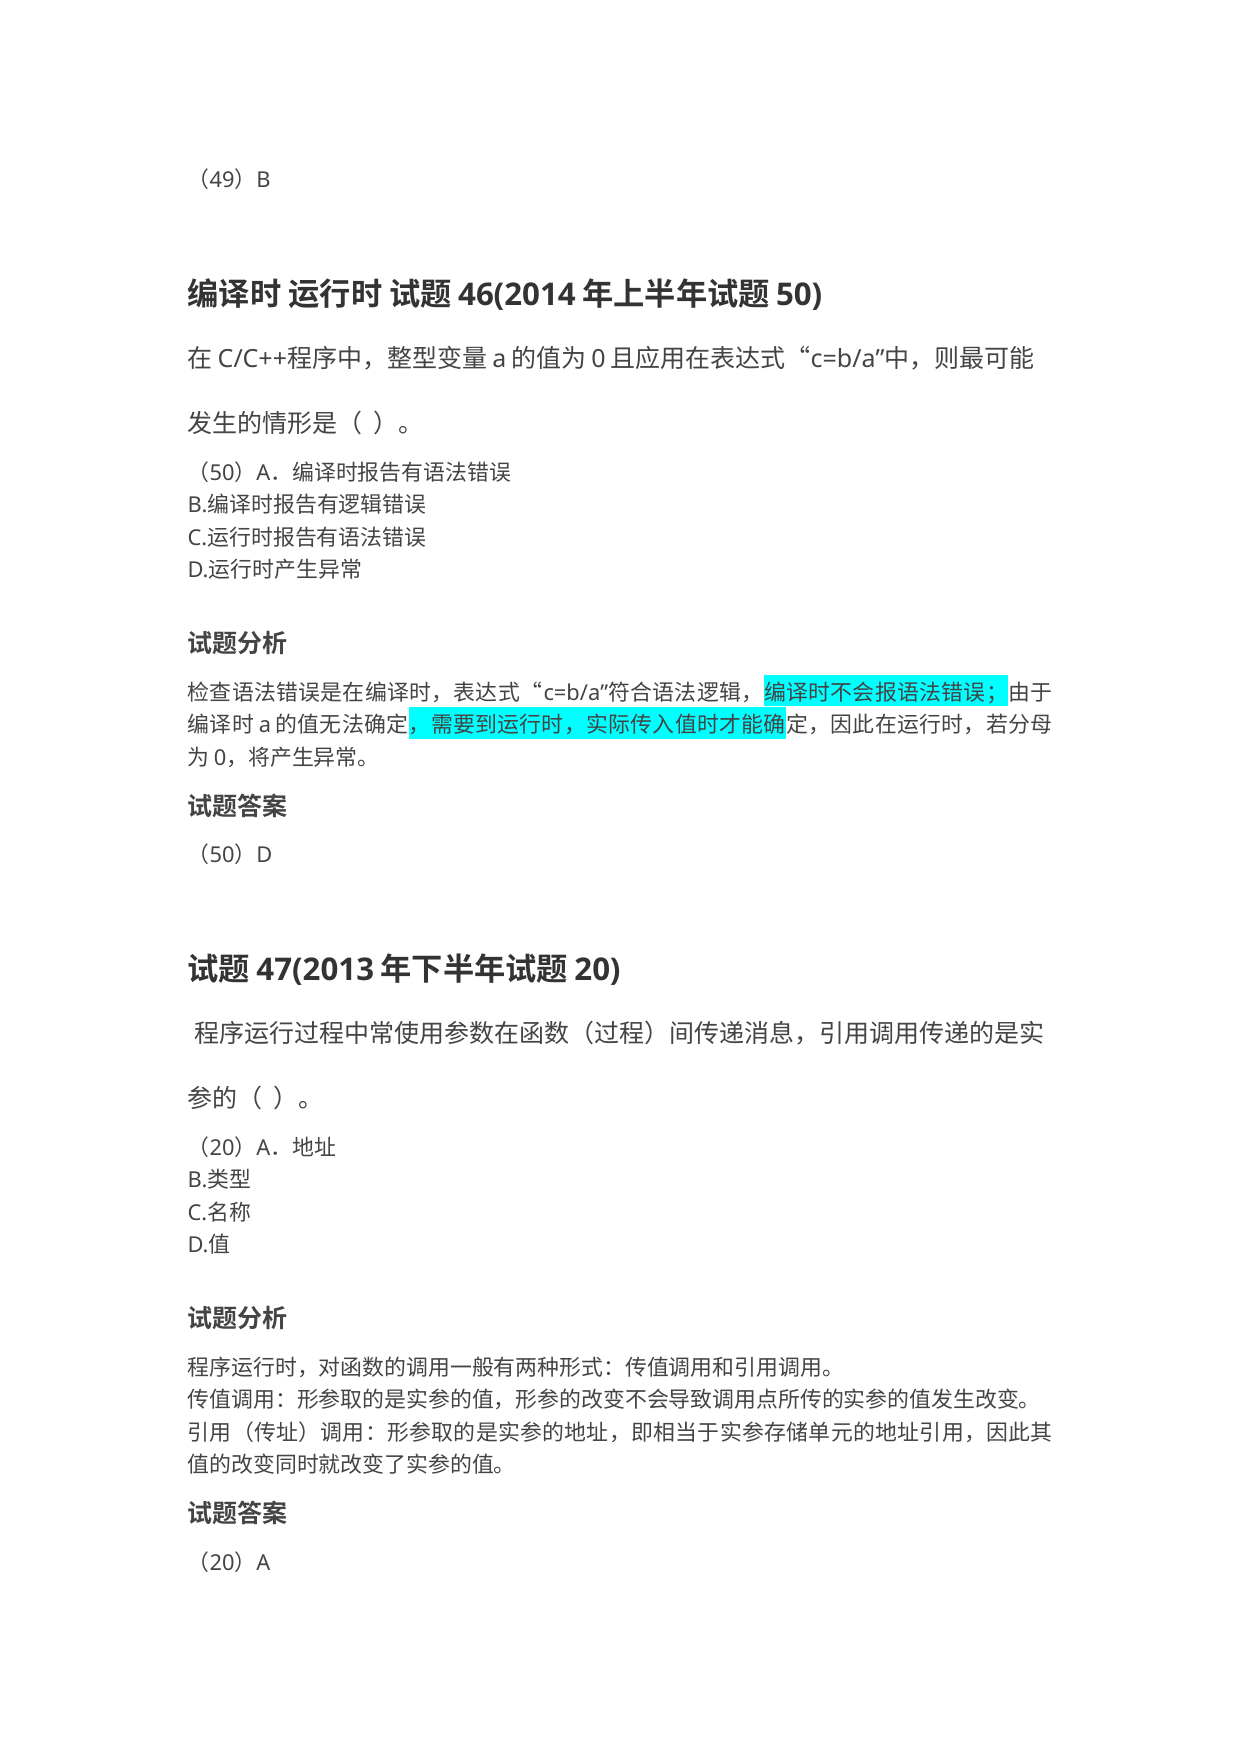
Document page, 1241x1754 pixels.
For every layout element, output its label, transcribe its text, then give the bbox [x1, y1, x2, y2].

text （50）D [187, 837, 1053, 869]
text 试题答案 [187, 772, 1053, 837]
text 传值调用：形参取的是实参的值，形参的改变不会导致调用点所传的实参的值发生改变。 [187, 1382, 1053, 1414]
text （50）A．编译时报告有语法错误 B.编译时报告有逻辑错误 C.运行时报告有语法错误 D.运行时产生异常 [187, 454, 1053, 584]
text 在C/C++程序中，整型变量a的值为0且应用在表达式“c=b/a”中，则最可能发生的情形是（ ）。 [187, 324, 1053, 454]
text 引用（传址）调用：形参取的是实参的地址，即相当于实参存储单元的地址引用，因此其值的改变同时就改变了实参的值。 [187, 1414, 1053, 1479]
text 程序运行时，对函数的调用一般有两种形式：传值调用和引用调用。 [187, 1349, 1053, 1382]
text 检查语法错误是在编译时，表达式“c=b/a”符合语法逻辑，编译时不会报语法错误；由于编译时a的值无法确定，需要到运行时，实际传入值时才能确定，因此在运行时，若分母为0，将产生异常。 [187, 674, 1053, 772]
text （20）A [187, 1544, 1053, 1577]
subtitle 编译时 运行时 试题46(2014年上半年试题50) [187, 259, 1053, 324]
text 试题分析 [187, 1284, 1053, 1349]
text 试题分析 [187, 609, 1053, 674]
text （49）B [187, 162, 1053, 194]
text 试题答案 [187, 1479, 1053, 1544]
text 程序运行过程中常使用参数在函数（过程）间传递消息，引用调用传递的是实参的（ ）。 [187, 999, 1053, 1129]
text （20）A．地址 B.类型 C.名称 D.值 [187, 1129, 1053, 1259]
subtitle 试题47(2013年下半年试题20) [187, 934, 1053, 999]
